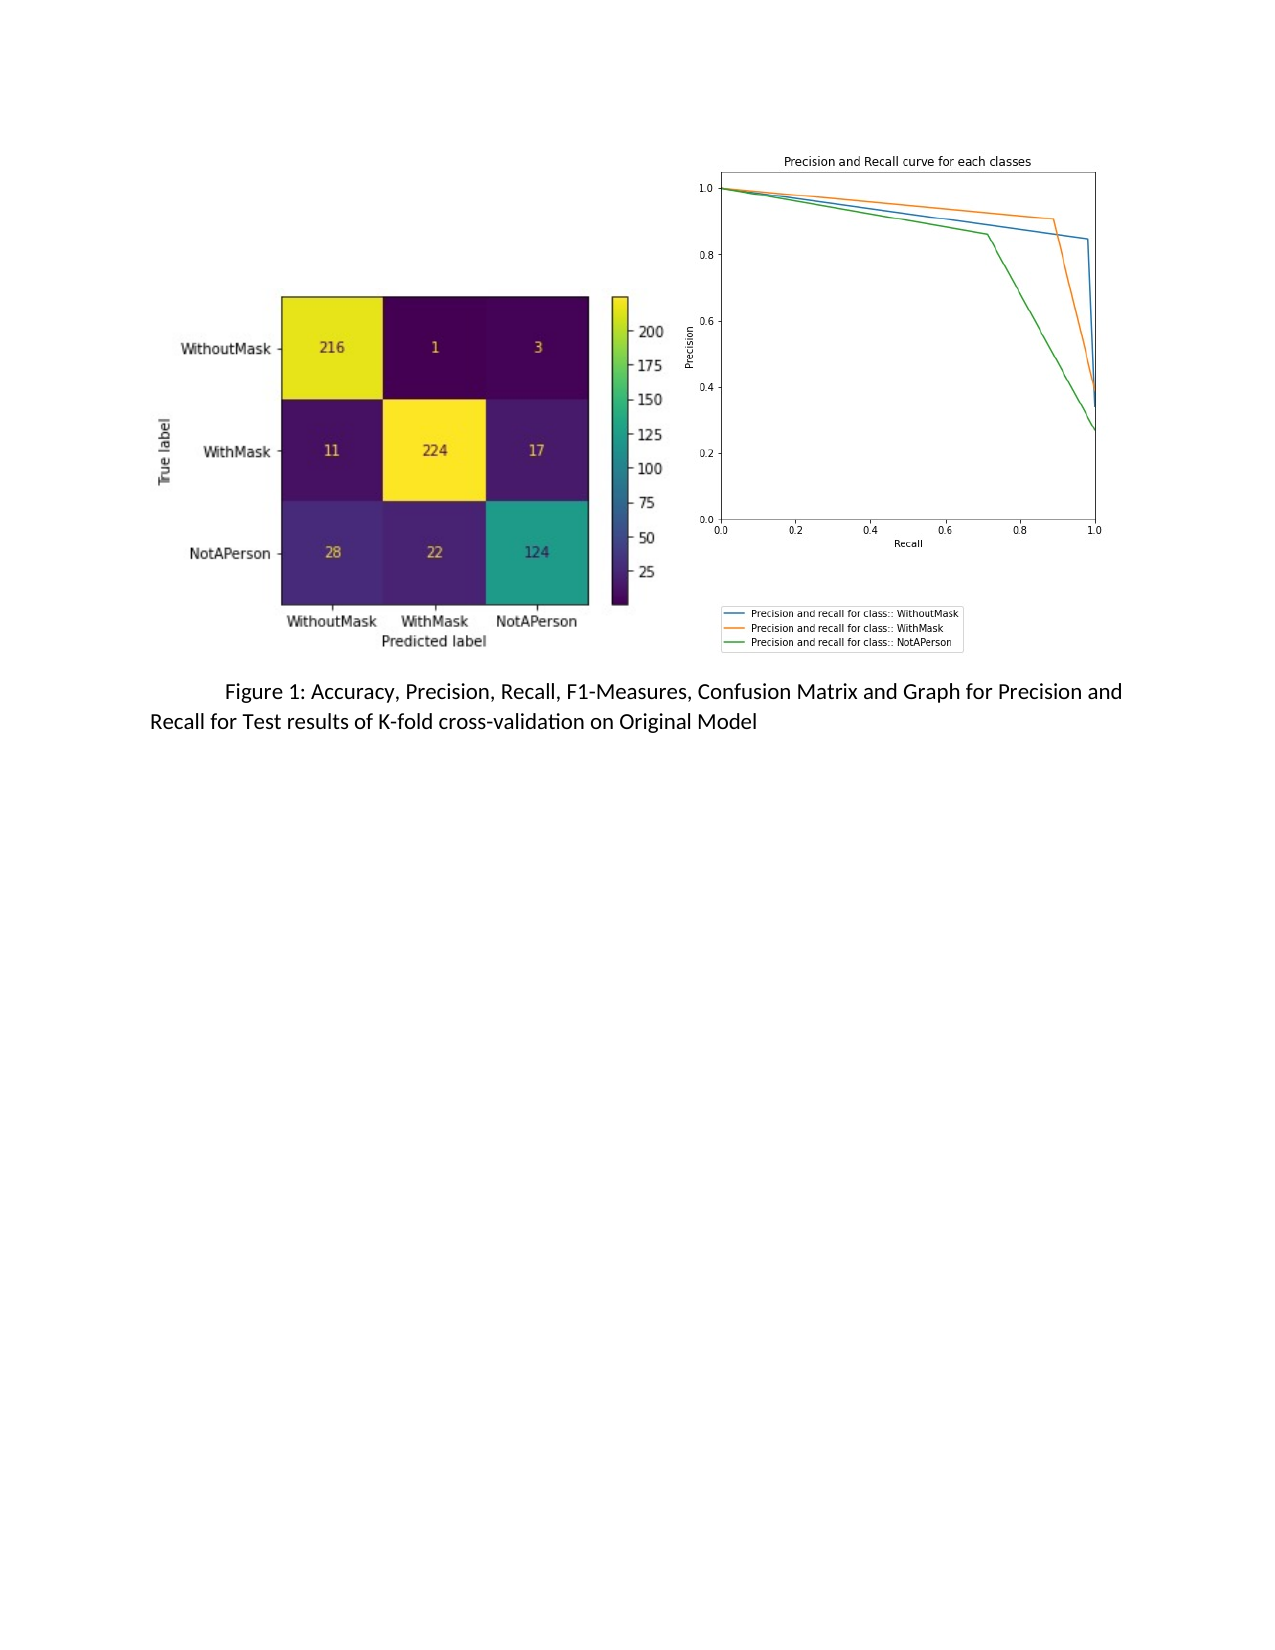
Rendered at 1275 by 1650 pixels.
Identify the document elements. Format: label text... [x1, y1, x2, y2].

text Figure 1: Accuracy, Precision, Recall, F1-Measures, Confusion Matrix and Graph for Precision and Recall for Test results of K-fold cross-validation on Original Model [150, 677, 1125, 735]
picture [678, 150, 1109, 658]
picture [150, 288, 674, 658]
